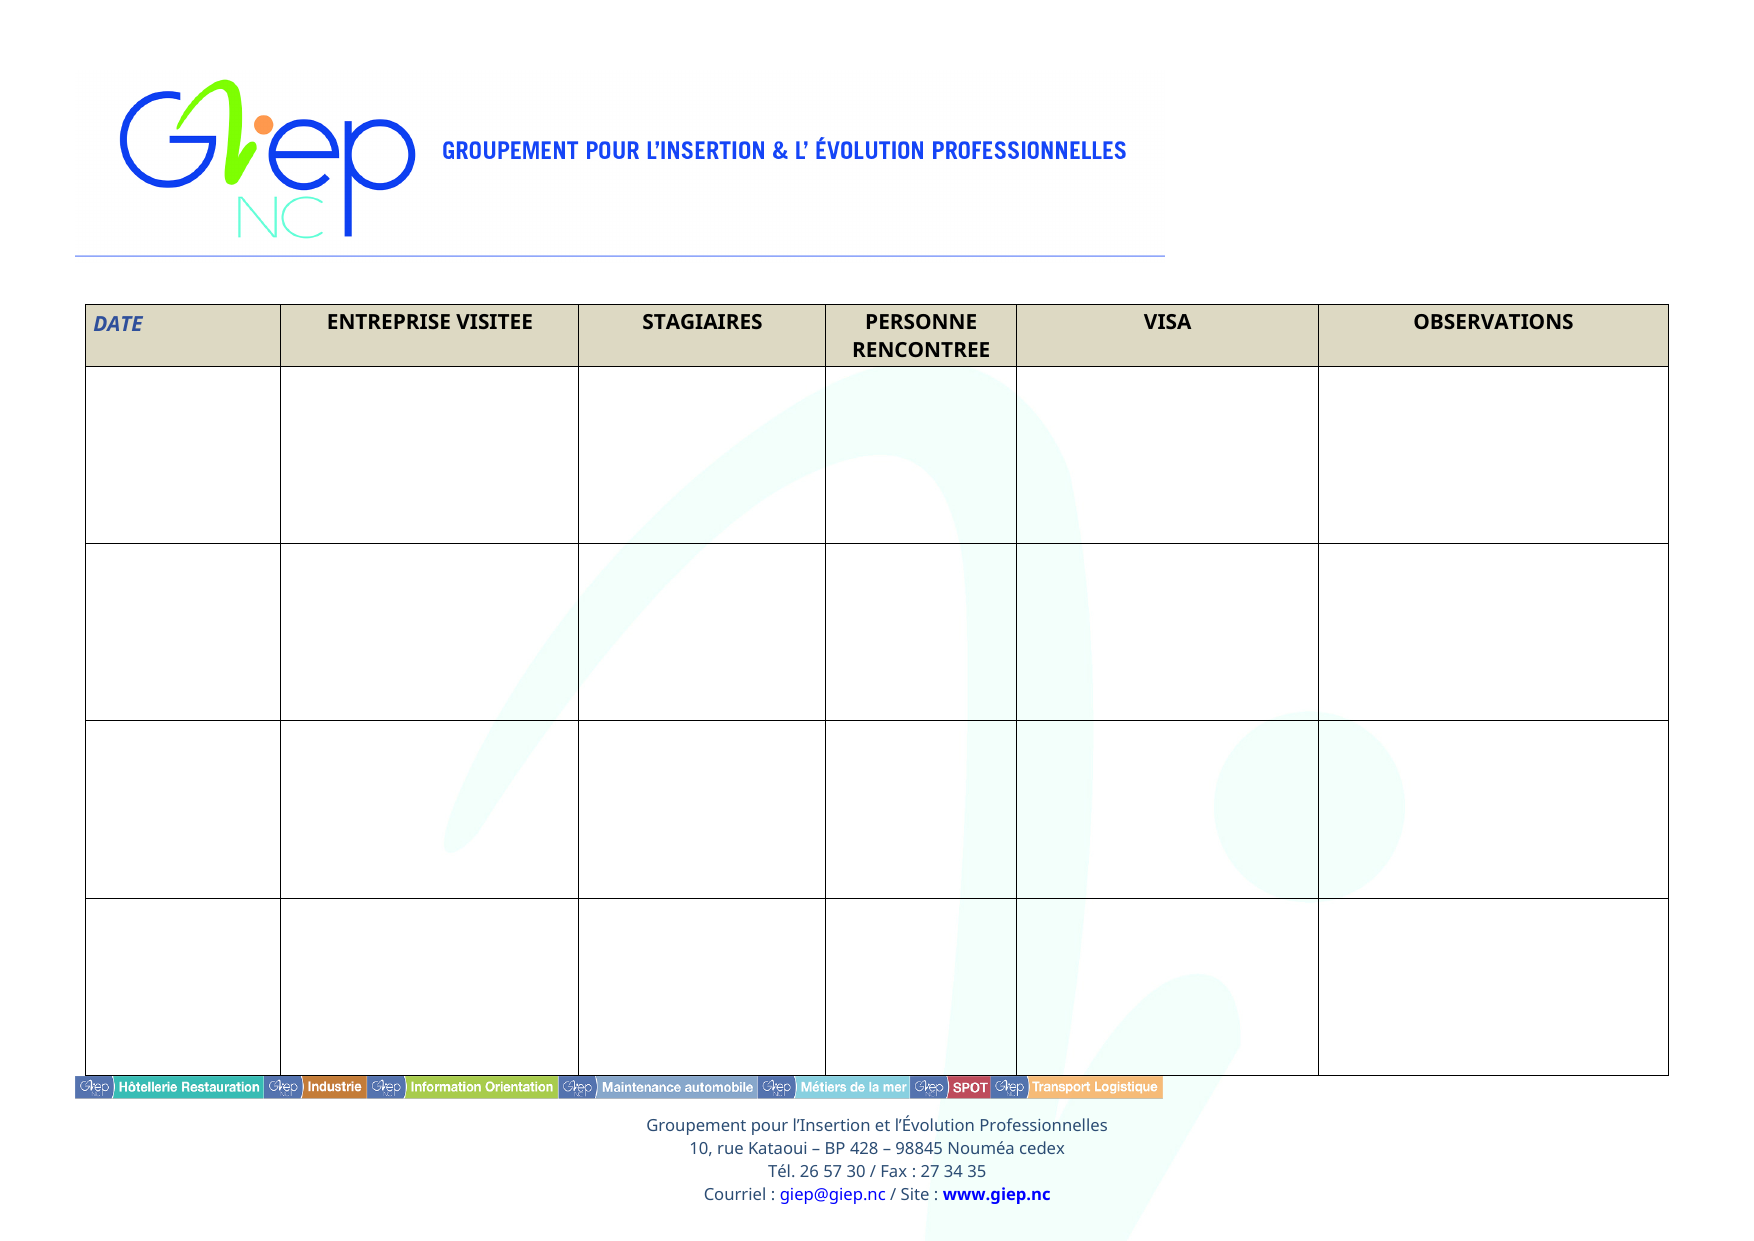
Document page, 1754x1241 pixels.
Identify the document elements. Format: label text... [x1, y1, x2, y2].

table_cell [579, 544, 825, 720]
table_cell [281, 899, 578, 1075]
table_cell [826, 721, 1016, 898]
picture [75, 0, 1544, 304]
table_cell [1319, 544, 1668, 720]
table_cell [281, 544, 578, 720]
table_cell [1017, 721, 1318, 898]
table_cell [1319, 367, 1668, 543]
table_cell [86, 899, 280, 1075]
table_header VISA [1017, 305, 1318, 366]
table_cell [86, 544, 280, 720]
table_cell [1319, 899, 1668, 1075]
table_cell [1319, 721, 1668, 898]
table_header OBSERVATIONS [1319, 305, 1668, 366]
table_cell [579, 899, 825, 1075]
table_cell [281, 721, 578, 898]
table_header DATE [86, 305, 280, 366]
table_cell [826, 899, 1016, 1075]
table_header PERSONNE RENCONTREE [826, 305, 1016, 366]
table_cell [826, 367, 1016, 543]
table_cell [1017, 899, 1318, 1075]
table_header ENTREPRISE VISITEE [281, 305, 578, 366]
table_cell [86, 721, 280, 898]
table_cell [281, 367, 578, 543]
table_cell [86, 367, 280, 543]
table_cell [579, 721, 825, 898]
table_header STAGIAIRES [579, 305, 825, 366]
table_cell [1017, 544, 1318, 720]
picture [75, 1076, 1544, 1241]
table_cell [1017, 367, 1318, 543]
table_cell [826, 544, 1016, 720]
table_cell [579, 367, 825, 543]
